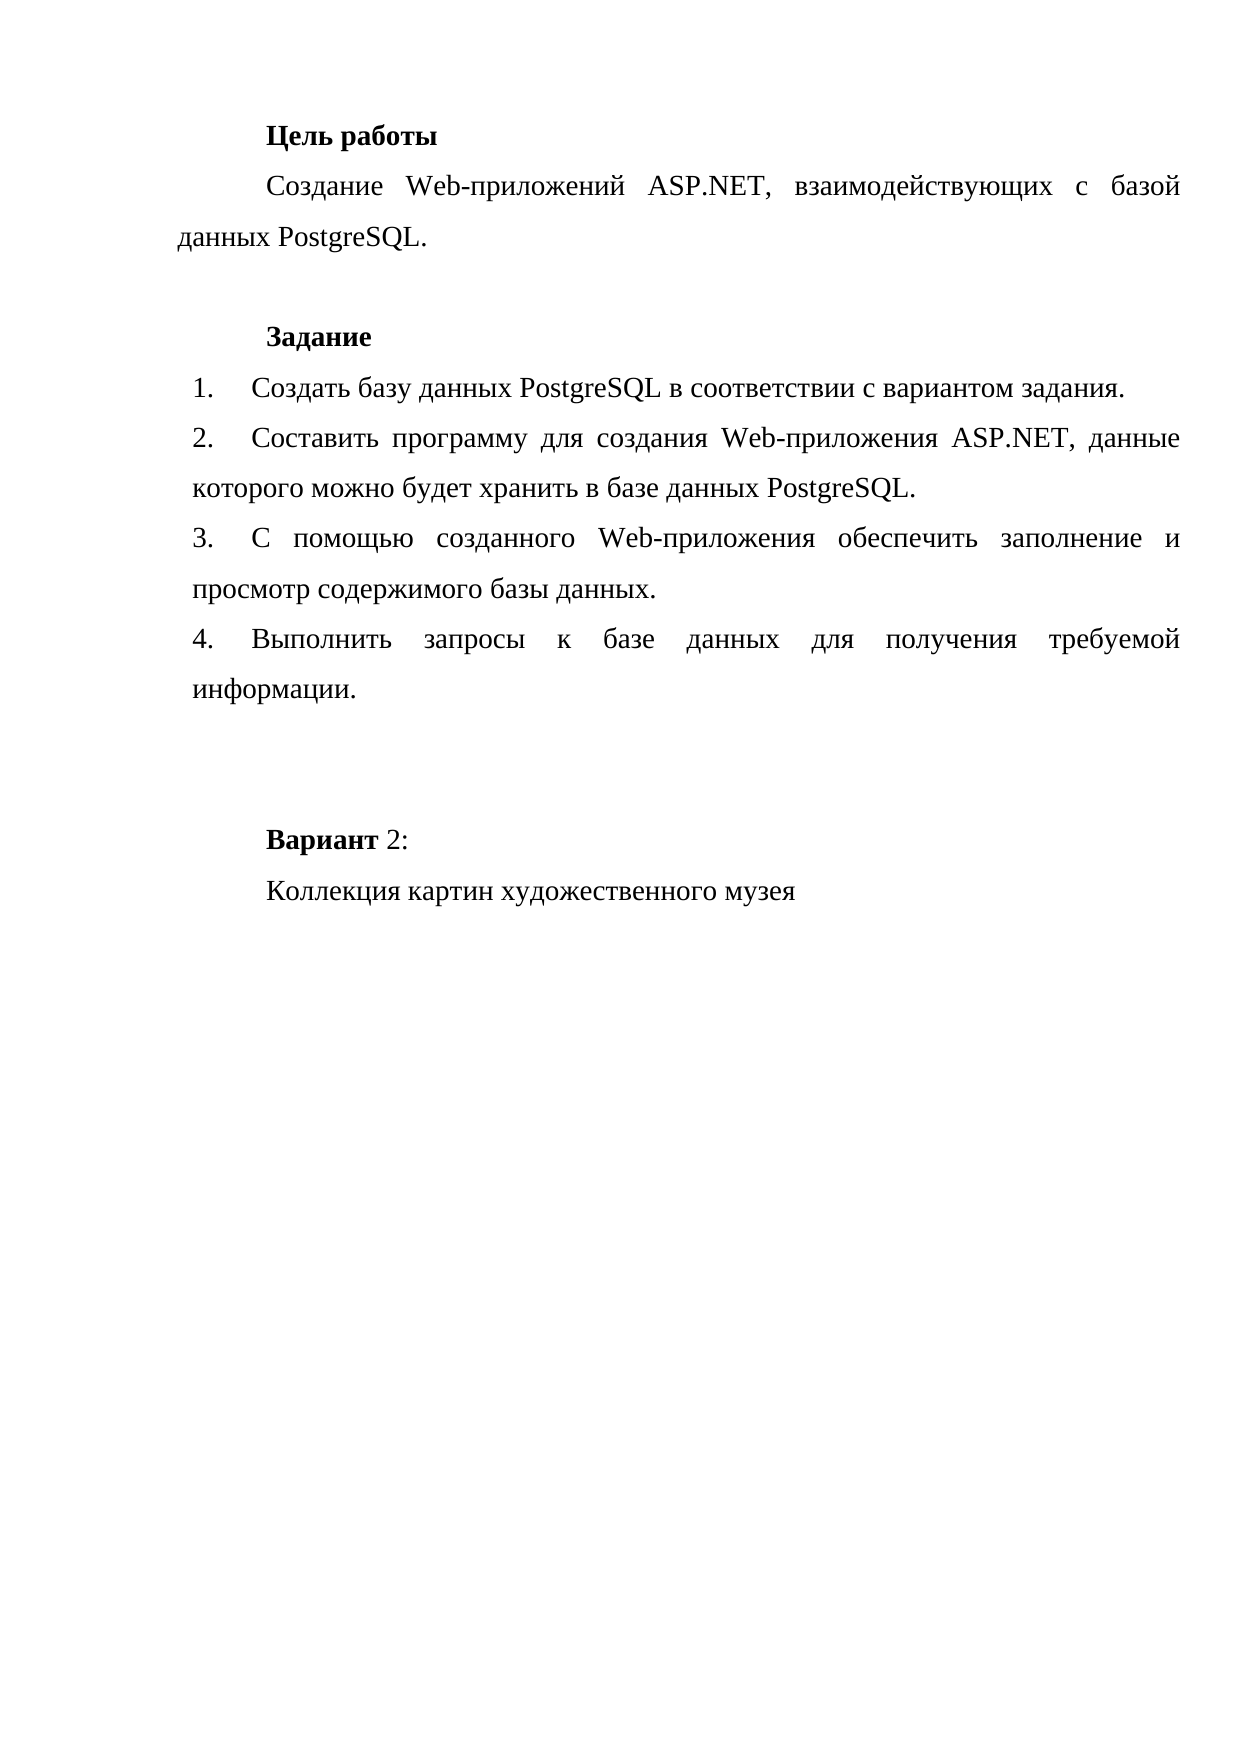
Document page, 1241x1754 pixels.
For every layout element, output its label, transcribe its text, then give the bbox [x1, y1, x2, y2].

text Задание [266, 319, 1181, 353]
text Создание Web-приложений ASP.NET, взаимодействующих с базой данных PostgreSQL. [177, 168, 1181, 252]
text Коллекция картин художественного музея [177, 873, 1181, 906]
list Составить программу для создания Web-приложения ASP.NET, данные которого можно будет хранить в базе данных PostgreSQL. [192, 420, 1181, 504]
text Цель работы [266, 118, 1181, 152]
list Создать базу данных PostgreSQL в соответствии с вариантом задания. [192, 370, 1181, 403]
list Выполнить запросы к базе данных для получения требуемой информации. [192, 621, 1181, 705]
text Вариант 2: [177, 822, 1181, 856]
list С помощью созданного Web-приложения обеспечить заполнение и просмотр содержимого базы данных. [192, 521, 1181, 604]
